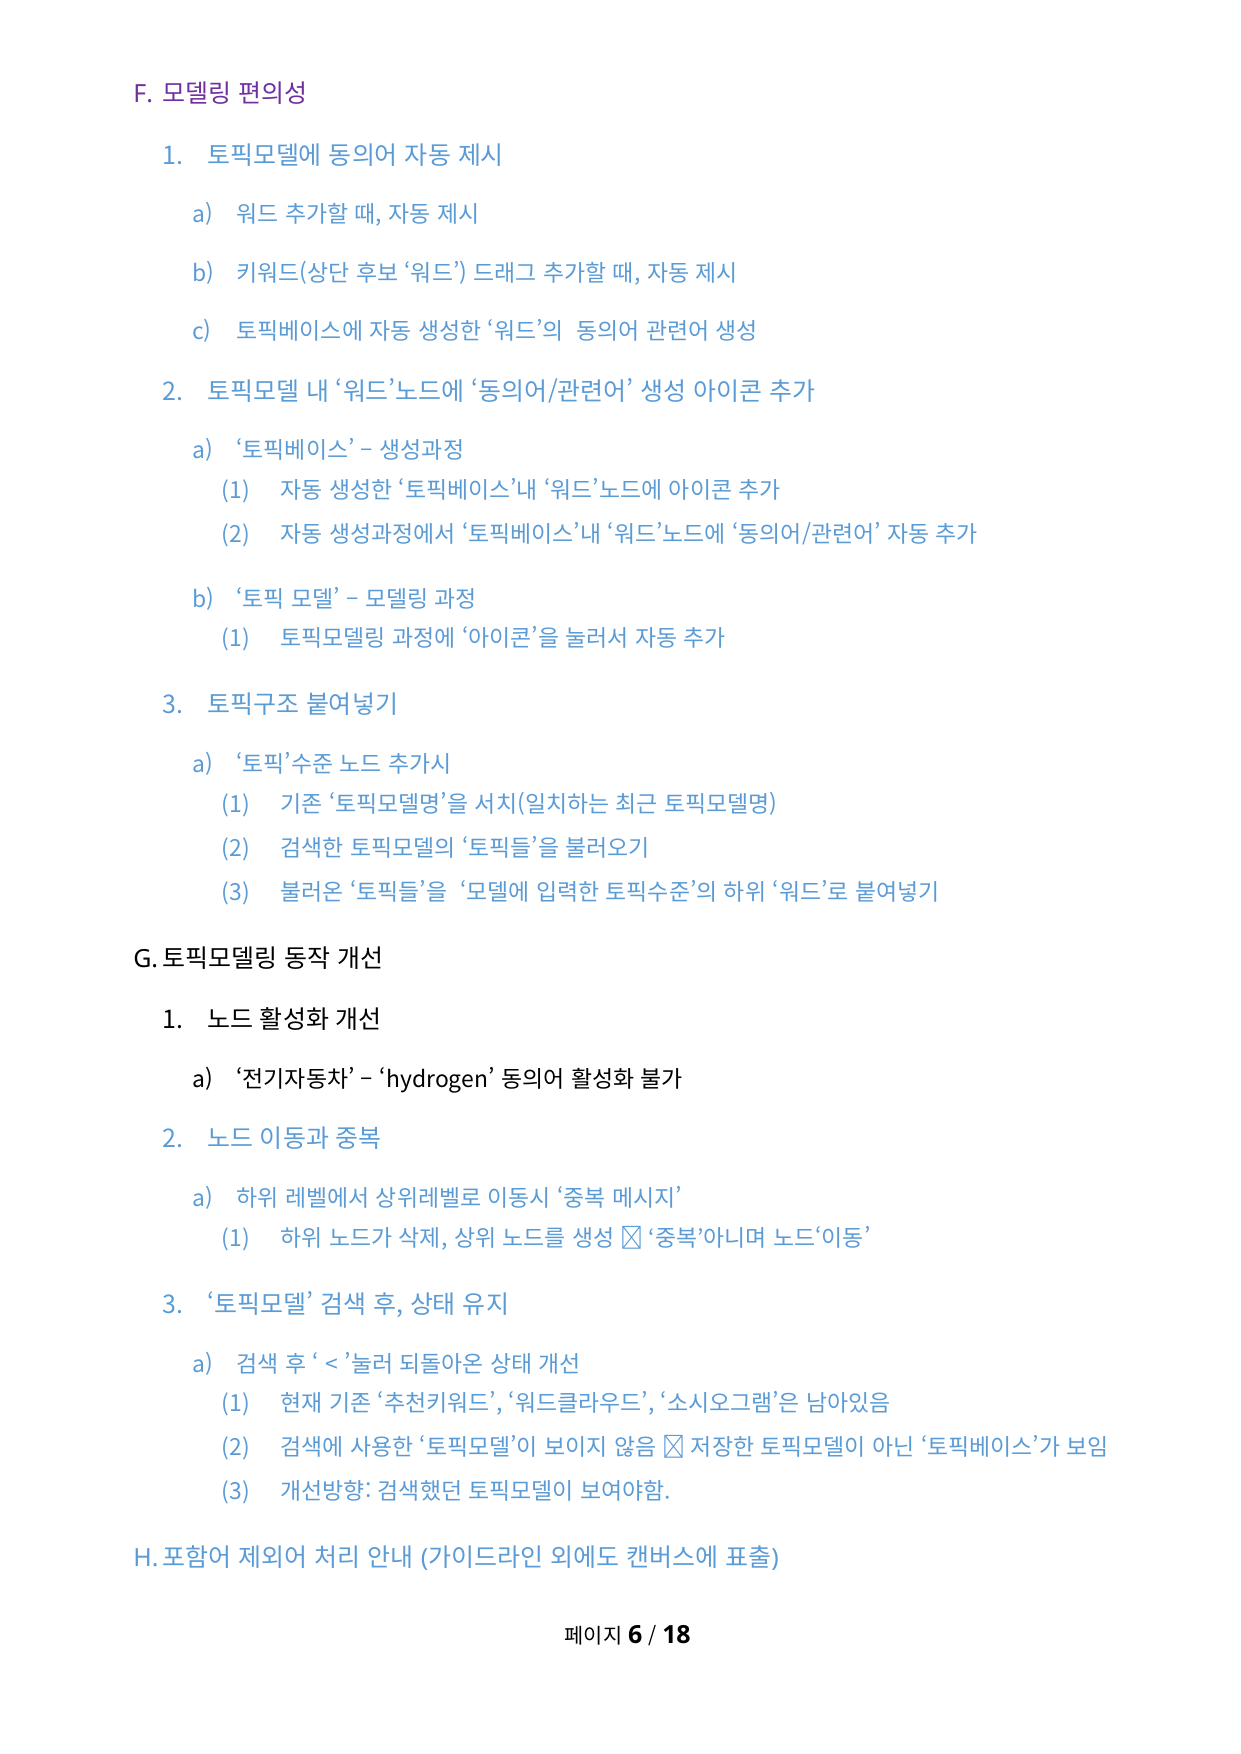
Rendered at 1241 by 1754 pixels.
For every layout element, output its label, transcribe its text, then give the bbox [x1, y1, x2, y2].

subtitle ‘토픽’수준 노드 추가시 [192, 746, 1152, 779]
subtitle 자동 생성과정에서 ‘토픽베이스’내 ‘워드’노드에 ‘동의어/관련어’ 자동 추가 [222, 516, 1152, 549]
subtitle 검색한 토픽모델의 ‘토픽들’을 불러오기 [222, 829, 1152, 863]
subtitle 검색에 사용한 ‘토픽모델’이 보이지 않음 저장한 토픽모델이 아닌 ‘토픽베이스’가 보임 [222, 1429, 1152, 1462]
subtitle 불러온 ‘토픽들’을 ‘모델에 입력한 토픽수준’의 하위 ‘워드’로 붙여넣기 [222, 873, 1152, 907]
subtitle 현재 기존 ‘추천키워드’, ‘워드클라우드’, ‘소시오그램’은 남아있음 [222, 1385, 1152, 1418]
subtitle 자동 생성한 ‘토픽베이스’내 ‘워드’노드에 아이콘 추가 [222, 472, 1152, 505]
subtitle 토픽베이스에 자동 생성한 ‘워드’의 동의어 관련어 생성 [192, 313, 1152, 346]
subtitle ‘토픽모델’ 검색 후, 상태 유지 [162, 1284, 1152, 1321]
subtitle 모델링 편의성 [133, 74, 1152, 110]
subtitle 토픽모델 내 ‘워드’노드에 ‘동의어/관련어’ 생성 아이콘 추가 [162, 371, 1152, 407]
subtitle 토픽구조 붙여넣기 [162, 685, 1152, 721]
subtitle 워드 추가할 때, 자동 제시 [192, 196, 1152, 229]
subtitle 포함어 제외어 처리 안내 (가이드라인 외에도 캔버스에 표출) [133, 1538, 1152, 1574]
subtitle 노드 활성화 개선 [162, 999, 1152, 1036]
subtitle 토픽모델링 과정에 ‘아이콘’을 눌러서 자동 추가 [222, 620, 1152, 653]
subtitle 키워드(상단 후보 ‘워드’) 드래그 추가할 때, 자동 제시 [192, 254, 1152, 288]
subtitle 기존 ‘토픽모델명’을 서치(일치하는 최근 토픽모델명) [222, 786, 1152, 819]
subtitle 하위 노드가 삭제, 상위 노드를 생성 ‘중복’아니며 노드‘이동’ [222, 1220, 1152, 1253]
subtitle 토픽모델에 동의어 자동 제시 [162, 135, 1152, 171]
subtitle ‘전기자동차’ – ‘hydrogen’ 동의어 활성화 불가 [192, 1061, 1152, 1094]
subtitle ‘토픽 모델’ – 모델링 과정 [192, 581, 1152, 614]
subtitle ‘토픽베이스’ – 생성과정 [192, 432, 1152, 466]
subtitle 검색 후 ‘ < ’눌러 되돌아온 상태 개선 [192, 1346, 1152, 1379]
subtitle 토픽모델링 동작 개선 [133, 938, 1152, 974]
subtitle 노드 이동과 중복 [162, 1119, 1152, 1155]
subtitle 하위 레벨에서 상위레벨로 이동시 ‘중복 메시지’ [192, 1180, 1152, 1213]
subtitle 개선방향: 검색했던 토픽모델이 보여야함. [222, 1473, 1152, 1506]
